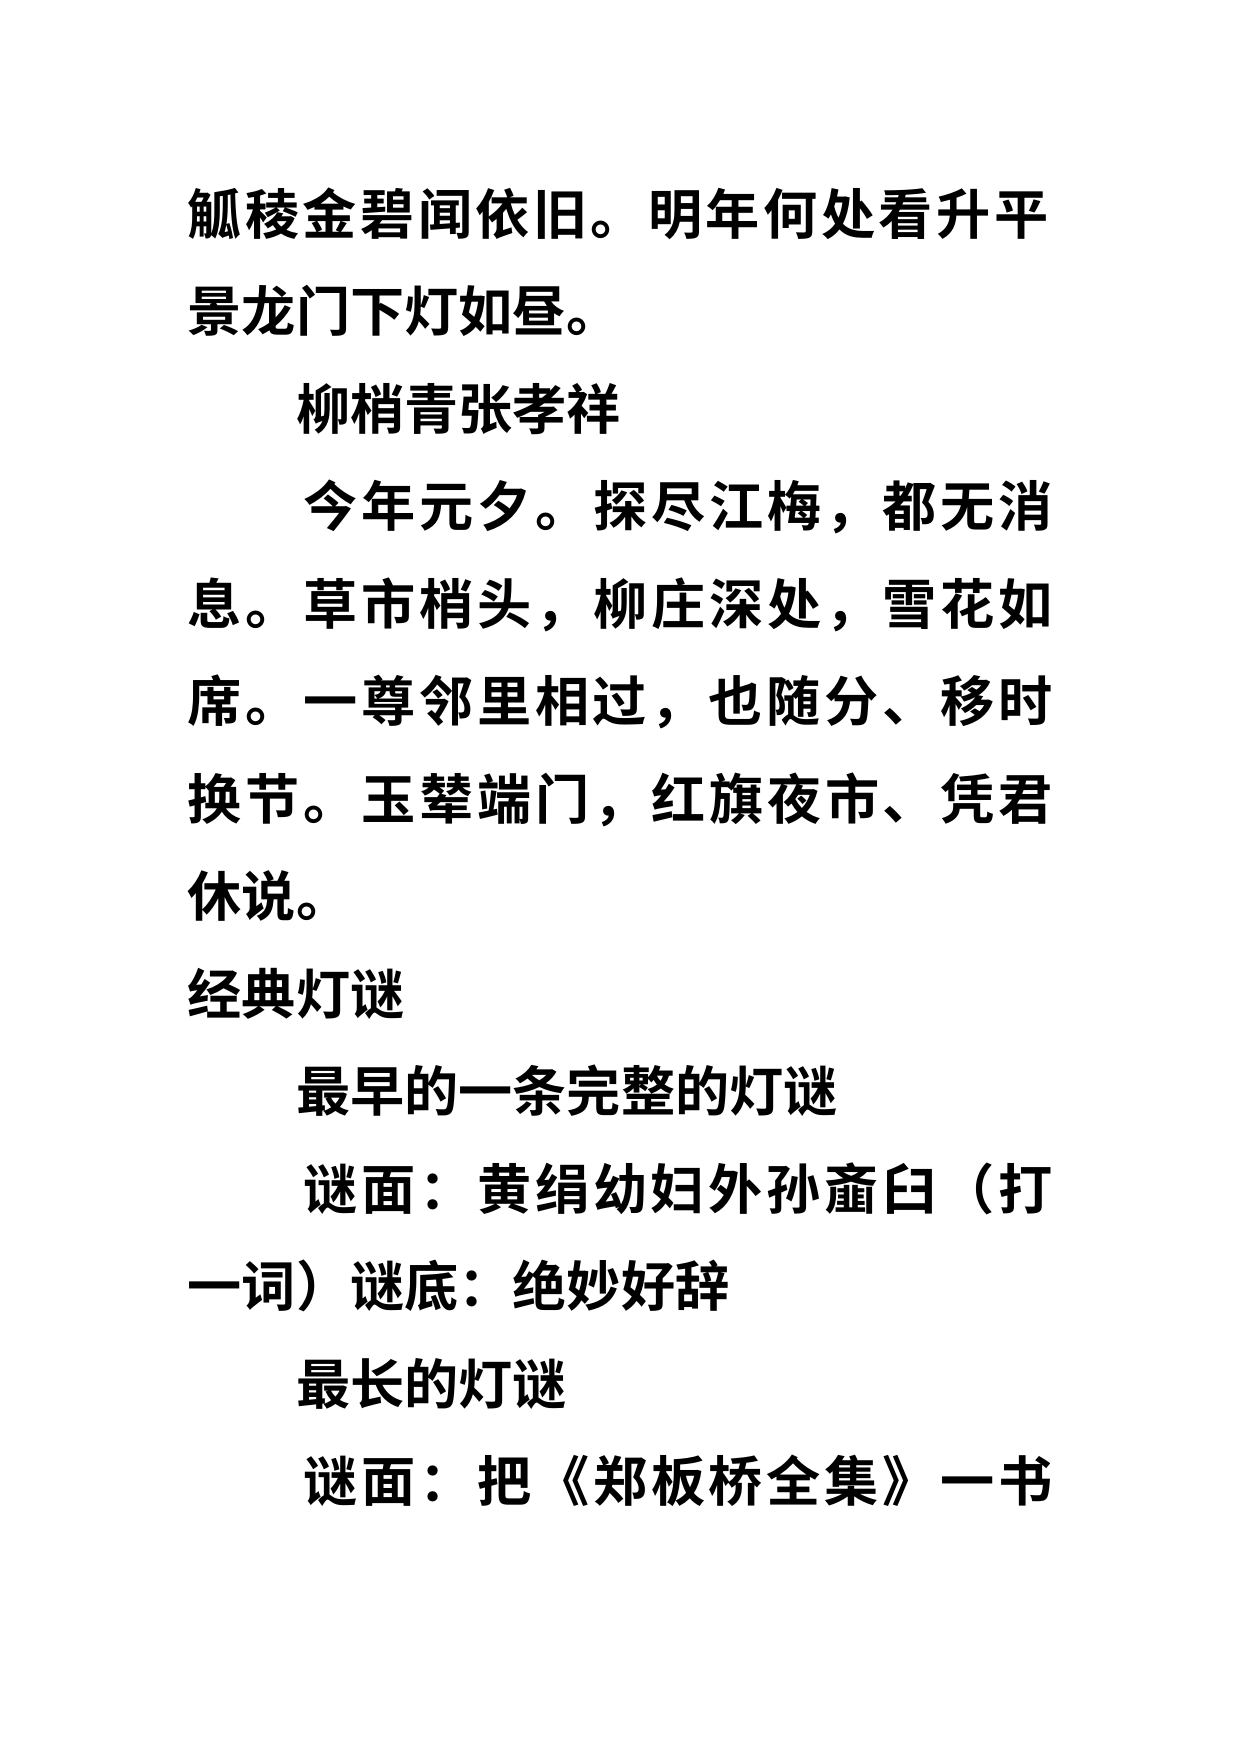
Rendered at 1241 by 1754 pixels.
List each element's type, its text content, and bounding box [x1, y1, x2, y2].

text 最长的灯谜 [187, 1332, 1053, 1429]
text 今年元夕。探尽江梅，都无消息。草市梢头，柳庄深处，雪花如席。一尊邻里相过，也随分、移时换节。玉辇端门，红旗夜市、凭君休说。 [187, 454, 1053, 942]
text 柳梢青张孝祥 [187, 357, 1053, 454]
text 经典灯谜 [187, 942, 1053, 1039]
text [187, 1429, 1053, 1527]
text 谜面：黄绢幼妇外孙齑臼（打一词）谜底：绝妙好辞 [187, 1137, 1053, 1332]
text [187, 162, 1053, 357]
text 最早的一条完整的灯谜 [187, 1039, 1053, 1137]
